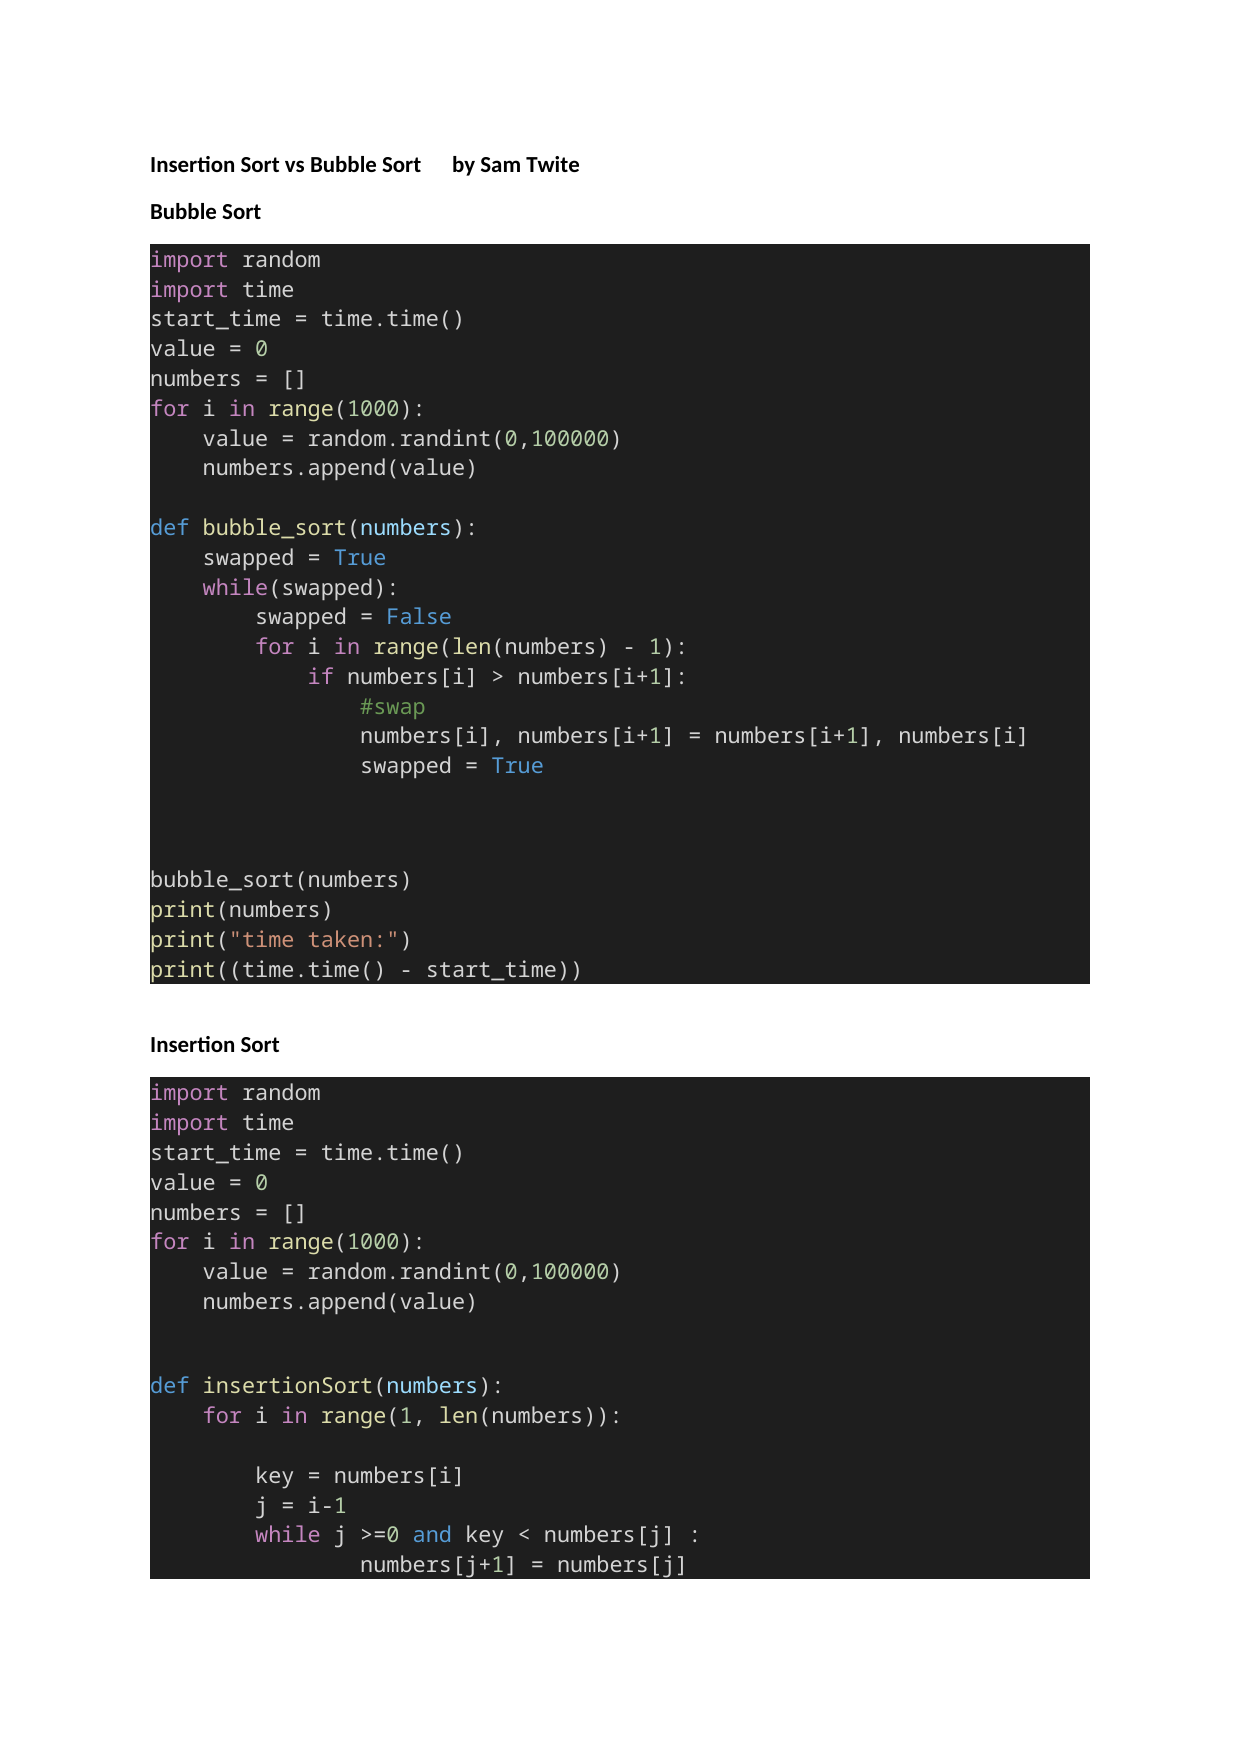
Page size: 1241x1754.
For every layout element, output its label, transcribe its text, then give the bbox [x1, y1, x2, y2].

text for i in range(len(numbers) - 1): [150, 631, 1090, 661]
text #swap [150, 691, 1090, 720]
text numbers.append(value) [150, 452, 1090, 482]
text for i in range(1000): [150, 393, 1090, 422]
text j = i-1 [150, 1490, 1090, 1519]
text Insertion Sort vs Bubble Sort by Sam Twite [150, 150, 1090, 178]
text bubble_sort(numbers) [150, 864, 1090, 894]
text value = random.randint(0,100000) [150, 1256, 1090, 1286]
text numbers.append(value) [150, 1286, 1090, 1316]
text print("time taken:") [150, 924, 1090, 954]
text value = 0 [150, 1167, 1090, 1197]
text swapped = False [150, 601, 1090, 631]
text value = 0 [150, 333, 1090, 363]
text if numbers[i] > numbers[i+1]: [150, 661, 1090, 691]
text value = random.randint(0,100000) [150, 422, 1090, 452]
text Bubble Sort [150, 197, 1090, 225]
text while j >=0 and key < numbers[j] : [150, 1519, 1090, 1549]
text key = numbers[i] [150, 1460, 1090, 1490]
text import time [150, 273, 1090, 303]
text import random [150, 1077, 1090, 1107]
text for i in range(1000): [150, 1226, 1090, 1256]
text import time [150, 1107, 1090, 1137]
text def bubble_sort(numbers): [150, 512, 1090, 542]
text def insertionSort(numbers): [150, 1371, 1090, 1400]
text for i in range(1, len(numbers)): [150, 1400, 1090, 1430]
text numbers[i], numbers[i+1] = numbers[i+1], numbers[i] [150, 720, 1090, 750]
text start_time = time.time() [150, 1137, 1090, 1167]
text start_time = time.time() [150, 303, 1090, 333]
text numbers = [] [150, 363, 1090, 393]
text Insertion Sort [150, 1031, 1090, 1058]
text numbers[j+1] = numbers[j] [150, 1549, 1090, 1579]
text swapped = True [150, 750, 1090, 780]
text numbers = [] [150, 1197, 1090, 1226]
text swapped = True [150, 542, 1090, 571]
text print((time.time() - start_time)) [150, 954, 1090, 984]
text while(swapped): [150, 571, 1090, 601]
text import random [150, 244, 1090, 273]
text print(numbers) [150, 894, 1090, 924]
